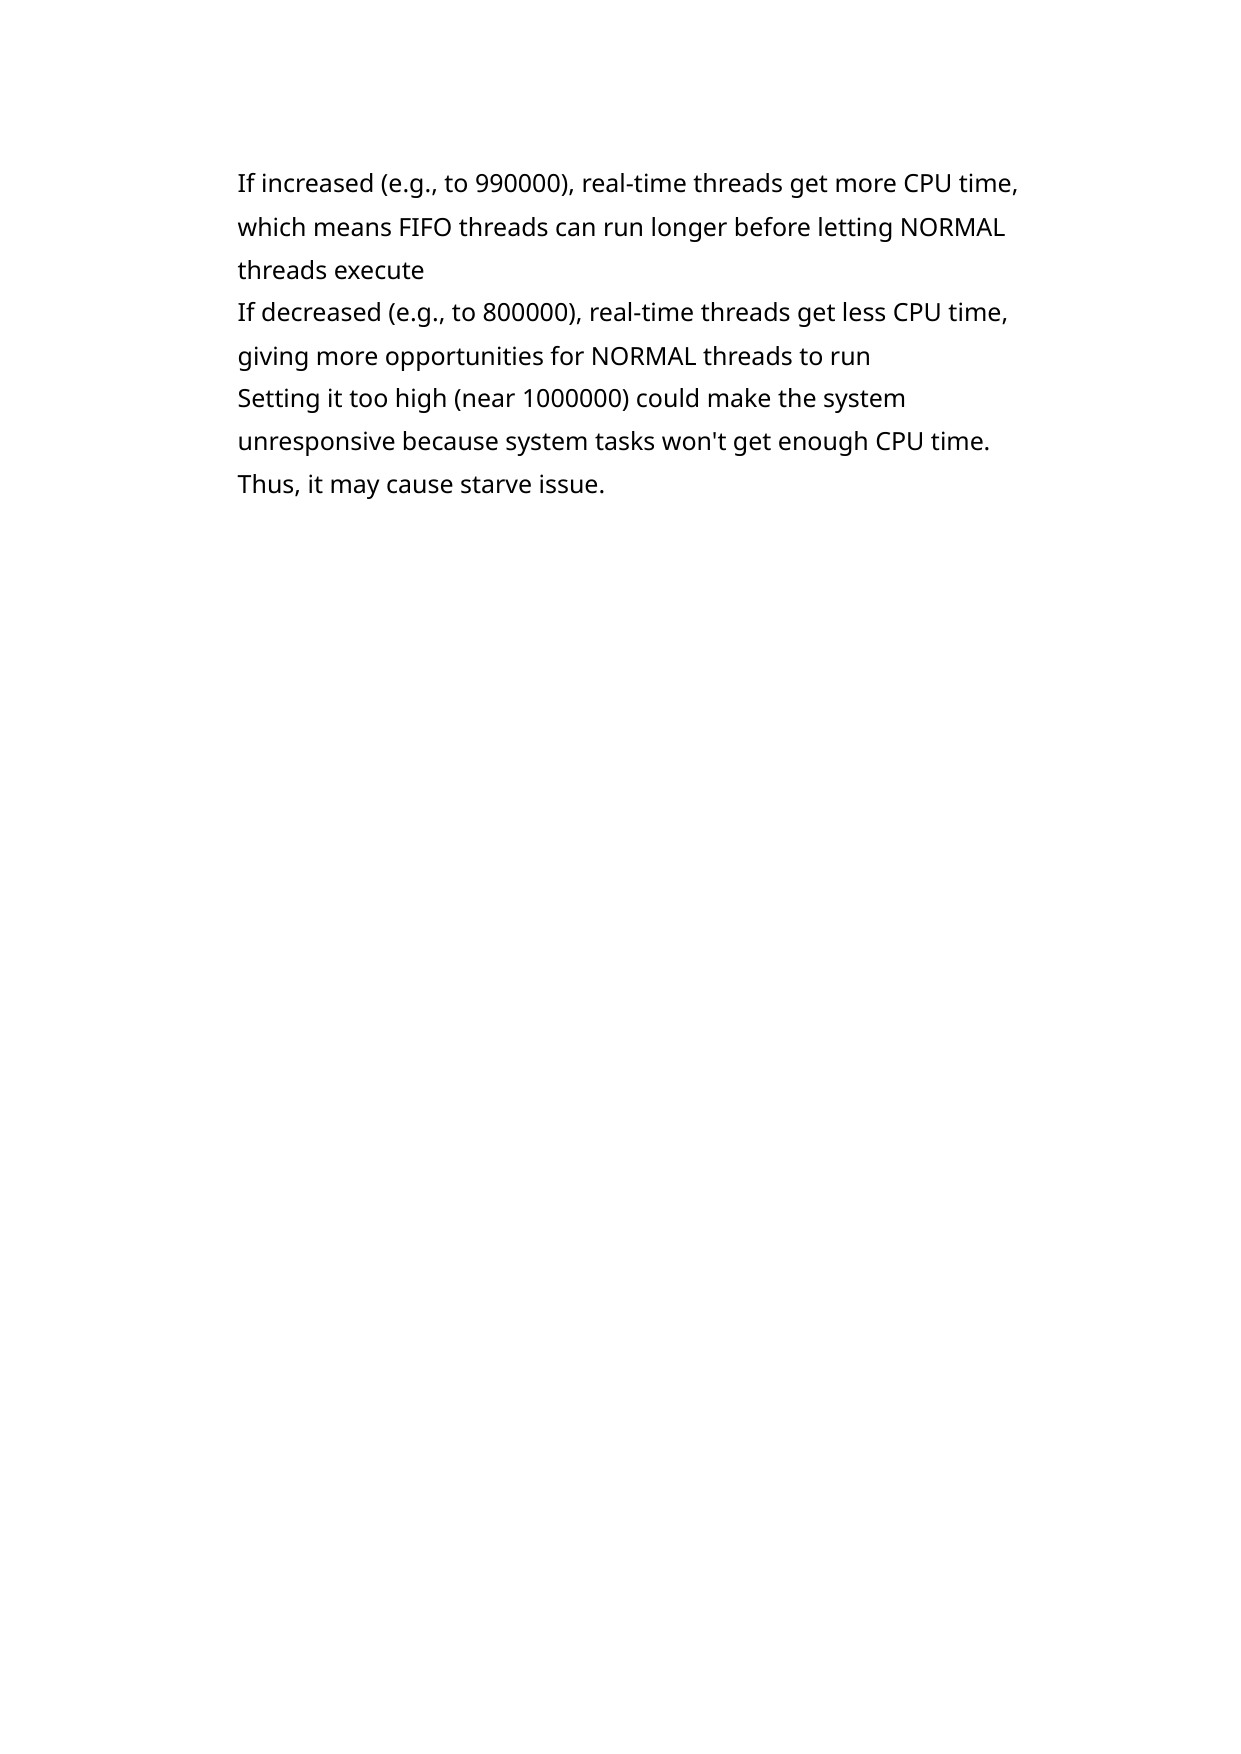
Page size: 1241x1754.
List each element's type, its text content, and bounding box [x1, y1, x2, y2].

list Setting it too high (near 1000000) could make the system unresponsive because system tasks won't get enough CPU time. Thus, it may cause starve issue. [237, 379, 1053, 503]
list If decreased (e.g., to 800000), real-time threads get less CPU time, giving more opportunities for NORMAL threads to run [237, 293, 1053, 374]
list If increased (e.g., to 990000), real-time threads get more CPU time, which means FIFO threads can run longer before letting NORMAL threads execute [237, 164, 1053, 288]
